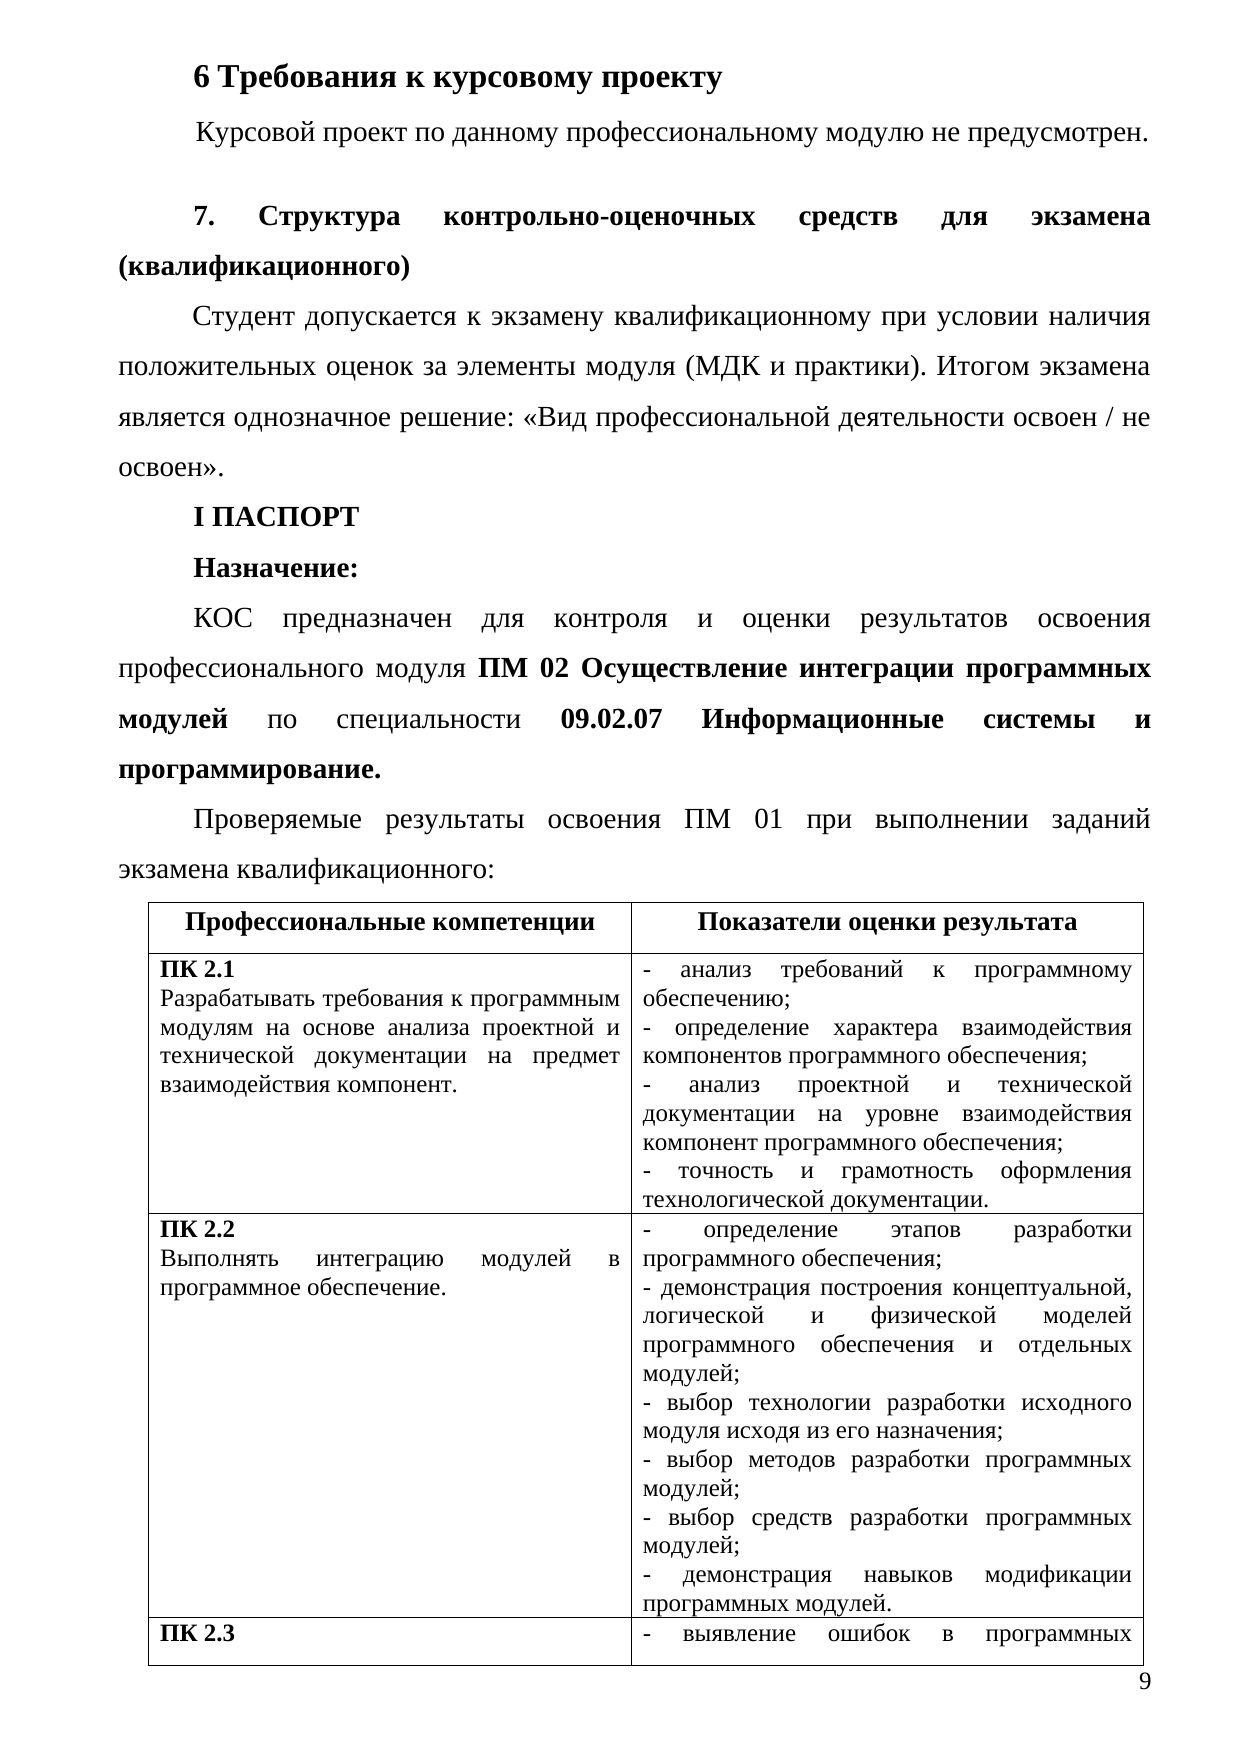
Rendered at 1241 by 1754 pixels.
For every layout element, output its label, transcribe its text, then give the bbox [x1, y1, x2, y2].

text 7. Структура контрольно-оценочных средств для экзамена (квалификационного) [118, 198, 1152, 281]
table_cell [632, 1618, 1143, 1665]
table_cell ПК 2.1 Разрабатывать требования к программным модулям на основе анализа проектной и технической документации на предмет взаимодействия компонент. [149, 954, 631, 1213]
table_cell - определение этапов разработки программного обеспечения; - демонстрация построения концептуальной, логической и физической моделей программного обеспечения и отдельных модулей; - выбор технологии разработки исходного модуля исходя из его назначения; - выбор методов разработки программных модулей; - выбор средств разработки программных модулей; - демонстрация навыков модификации программных модулей. [632, 1214, 1143, 1617]
text Проверяемые результаты освоения ПМ 01 при выполнении заданий экзамена квалификационного: [118, 801, 1152, 885]
text 6 Требования к курсовому проекту [118, 56, 1152, 94]
text Курсовой проект по данному профессиональному модулю не предусмотрен. [118, 114, 1152, 147]
text Назначение: [118, 550, 1152, 583]
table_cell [149, 1618, 631, 1665]
text Студент допускается к экзамену квалификационному при условии наличия положительных оценок за элементы модуля (МДК и практики). Итогом экзамена является однозначное решение: «Вид профессиональной деятельности освоен / не освоен». [118, 298, 1152, 483]
table_cell ПК 2.2 Выполнять интеграцию модулей в программное обеспечение. [149, 1214, 631, 1617]
table_header Показатели оценки результата [632, 903, 1143, 953]
table_header Профессиональные компетенции [149, 903, 631, 953]
table_cell - анализ требований к программному обеспечению; - определение характера взаимодействия компонентов программного обеспечения; - анализ проектной и технической документации на уровне взаимодействия компонент программного обеспечения; - точность и грамотность оформления технологической документации. [632, 954, 1143, 1213]
text КОС предназначен для контроля и оценки результатов освоения профессионального модуля ПМ 02 Осуществление интеграции программных модулей по специальности 09.02.07 Информационные системы и программирование. [118, 600, 1152, 784]
text I ПАСПОРТ [118, 499, 1152, 533]
